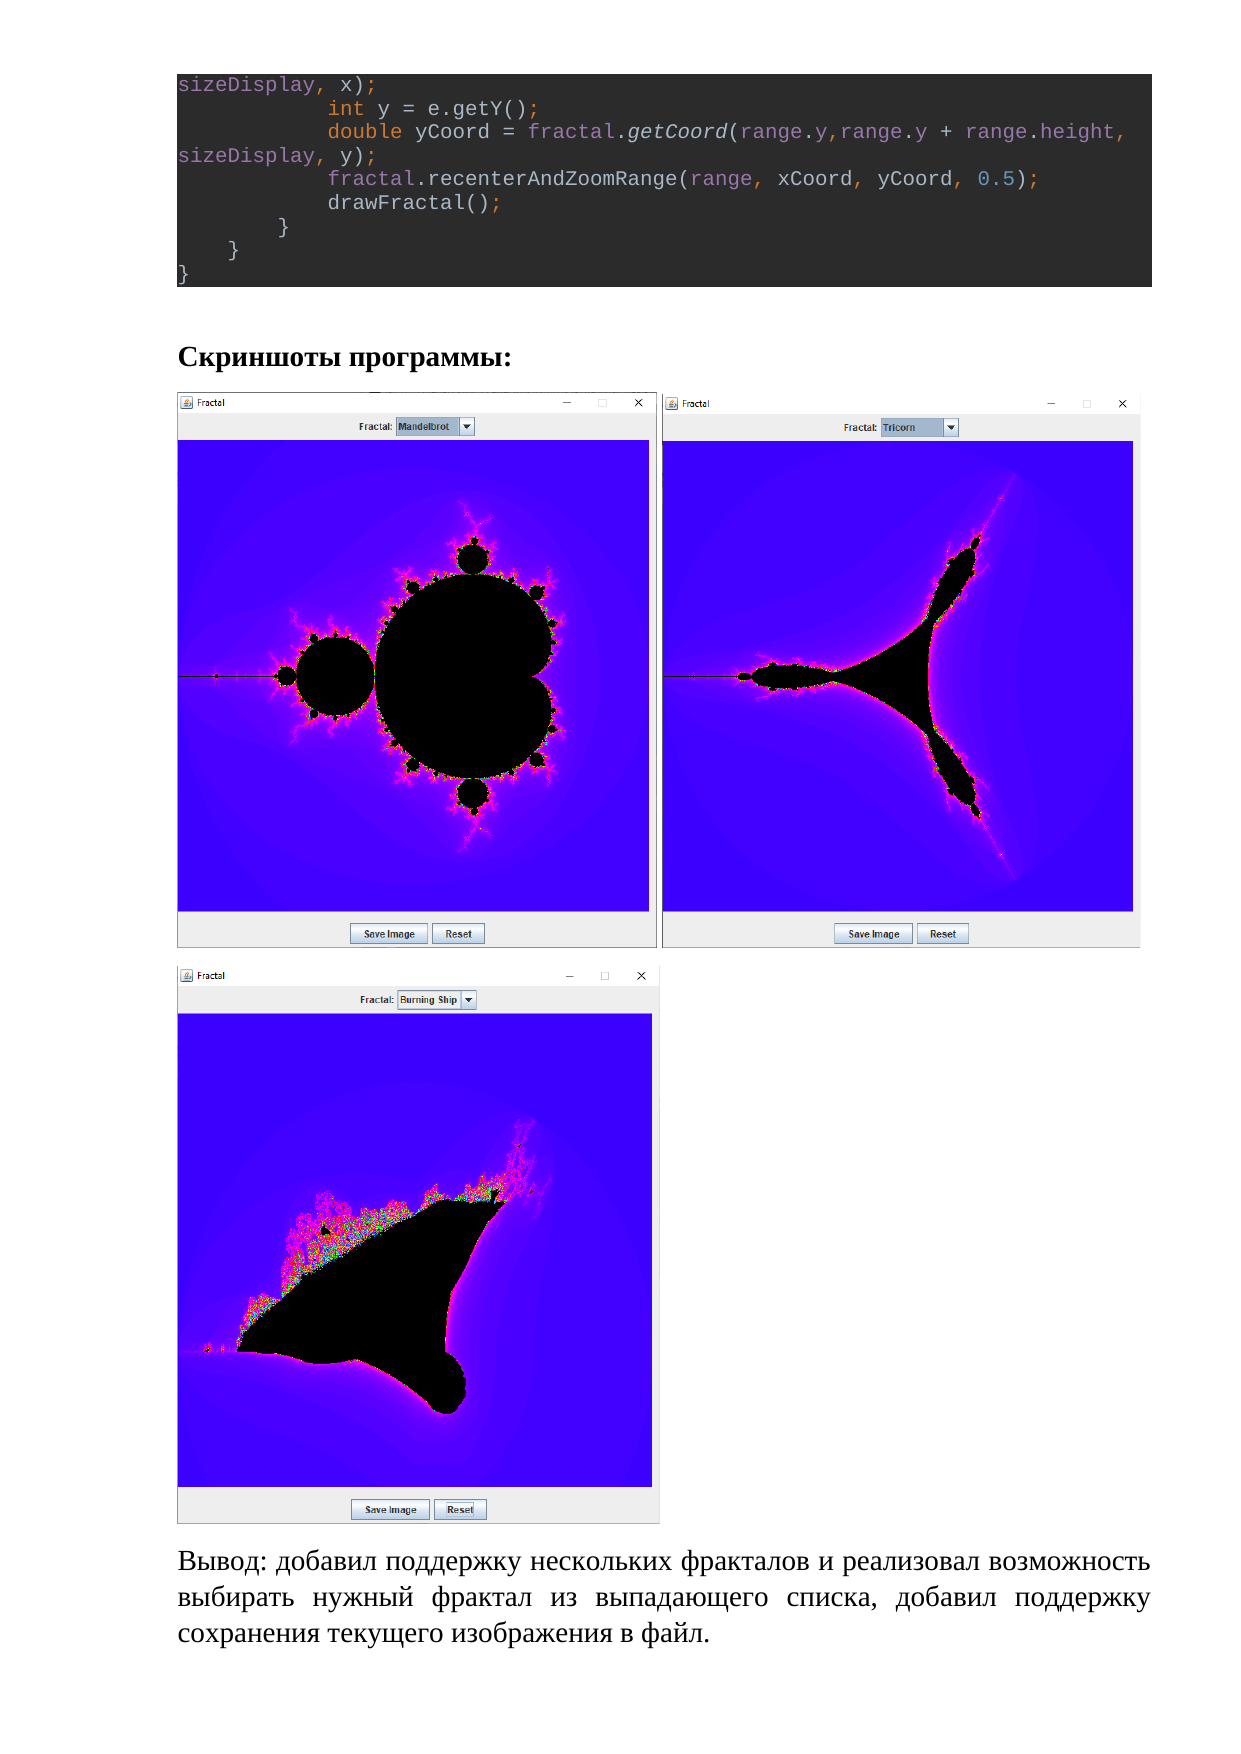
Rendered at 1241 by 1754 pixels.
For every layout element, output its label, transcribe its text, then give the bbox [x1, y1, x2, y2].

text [177, 74, 1152, 287]
picture [662, 394, 1141, 948]
picture [177, 392, 657, 948]
text Вывод: добавил поддержку нескольких фракталов и реализовал возможность выбирать нужный фрактал из выпадающего списка, добавил поддержку сохранения текущего изображения в файл. [177, 1543, 1152, 1648]
text Скриншоты программы: [177, 339, 1152, 373]
picture [177, 966, 660, 1524]
